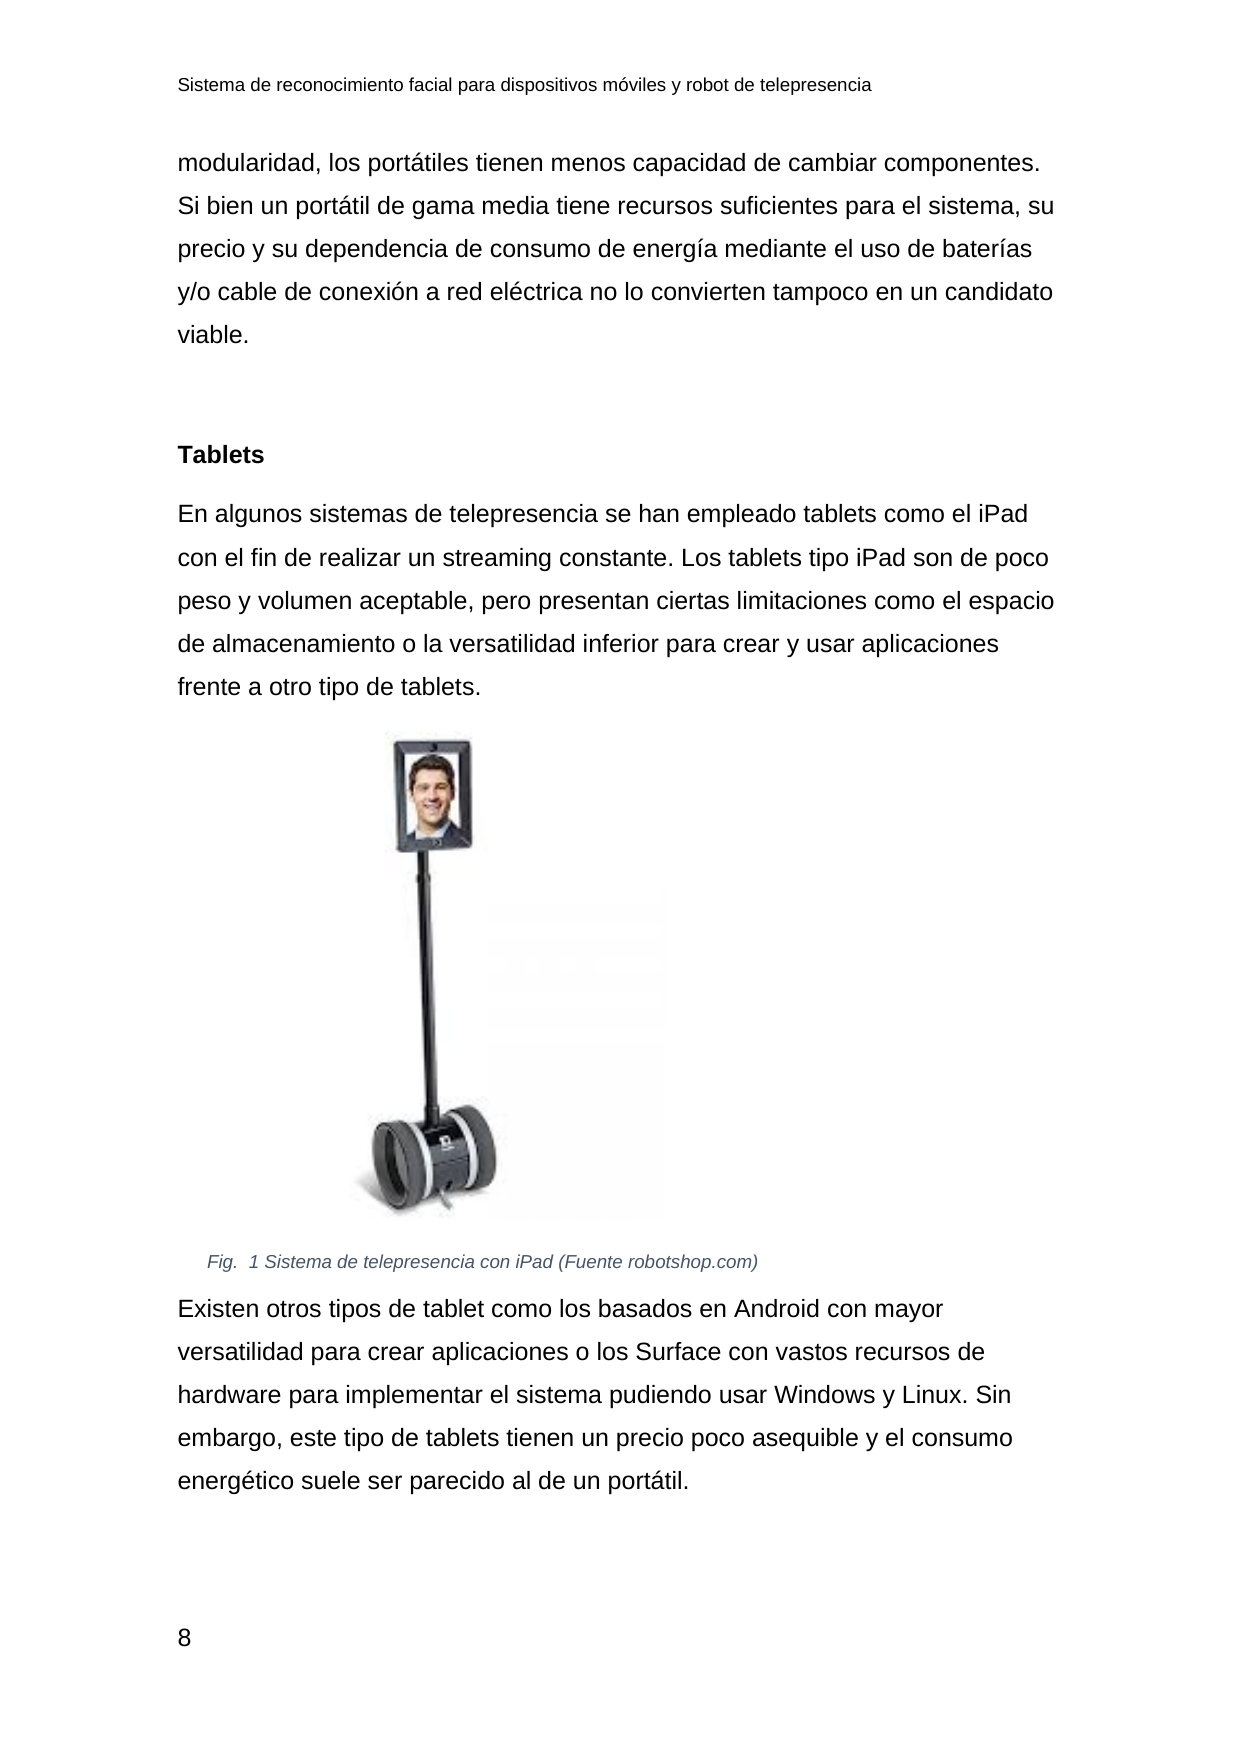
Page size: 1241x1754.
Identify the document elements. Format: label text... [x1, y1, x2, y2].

text En algunos sistemas de telepresencia se han empleado tablets como el iPad con el fin de realizar un streaming constante. Los tablets tipo iPad son de poco peso y volumen aceptable, pero presentan ciertas limitaciones como el espacio de almacenamiento o la versatilidad inferior para crear y usar aplicaciones frente a otro tipo de tablets. [177, 499, 1063, 701]
picture [177, 731, 666, 1221]
text Tablets [177, 440, 1063, 468]
text Existen otros tipos de tablet como los basados en Android con mayor versatilidad para crear aplicaciones o los Surface con vastos recursos de hardware para implementar el sistema pudiendo usar Windows y Linux. Sin embargo, este tipo de tablets tienen un precio poco asequible y el consumo energético suele ser parecido al de un portátil. [177, 1294, 1063, 1495]
text Fig. 1 Sistema de telepresencia con iPad (Fuente robotshop.com) [177, 1251, 1063, 1273]
